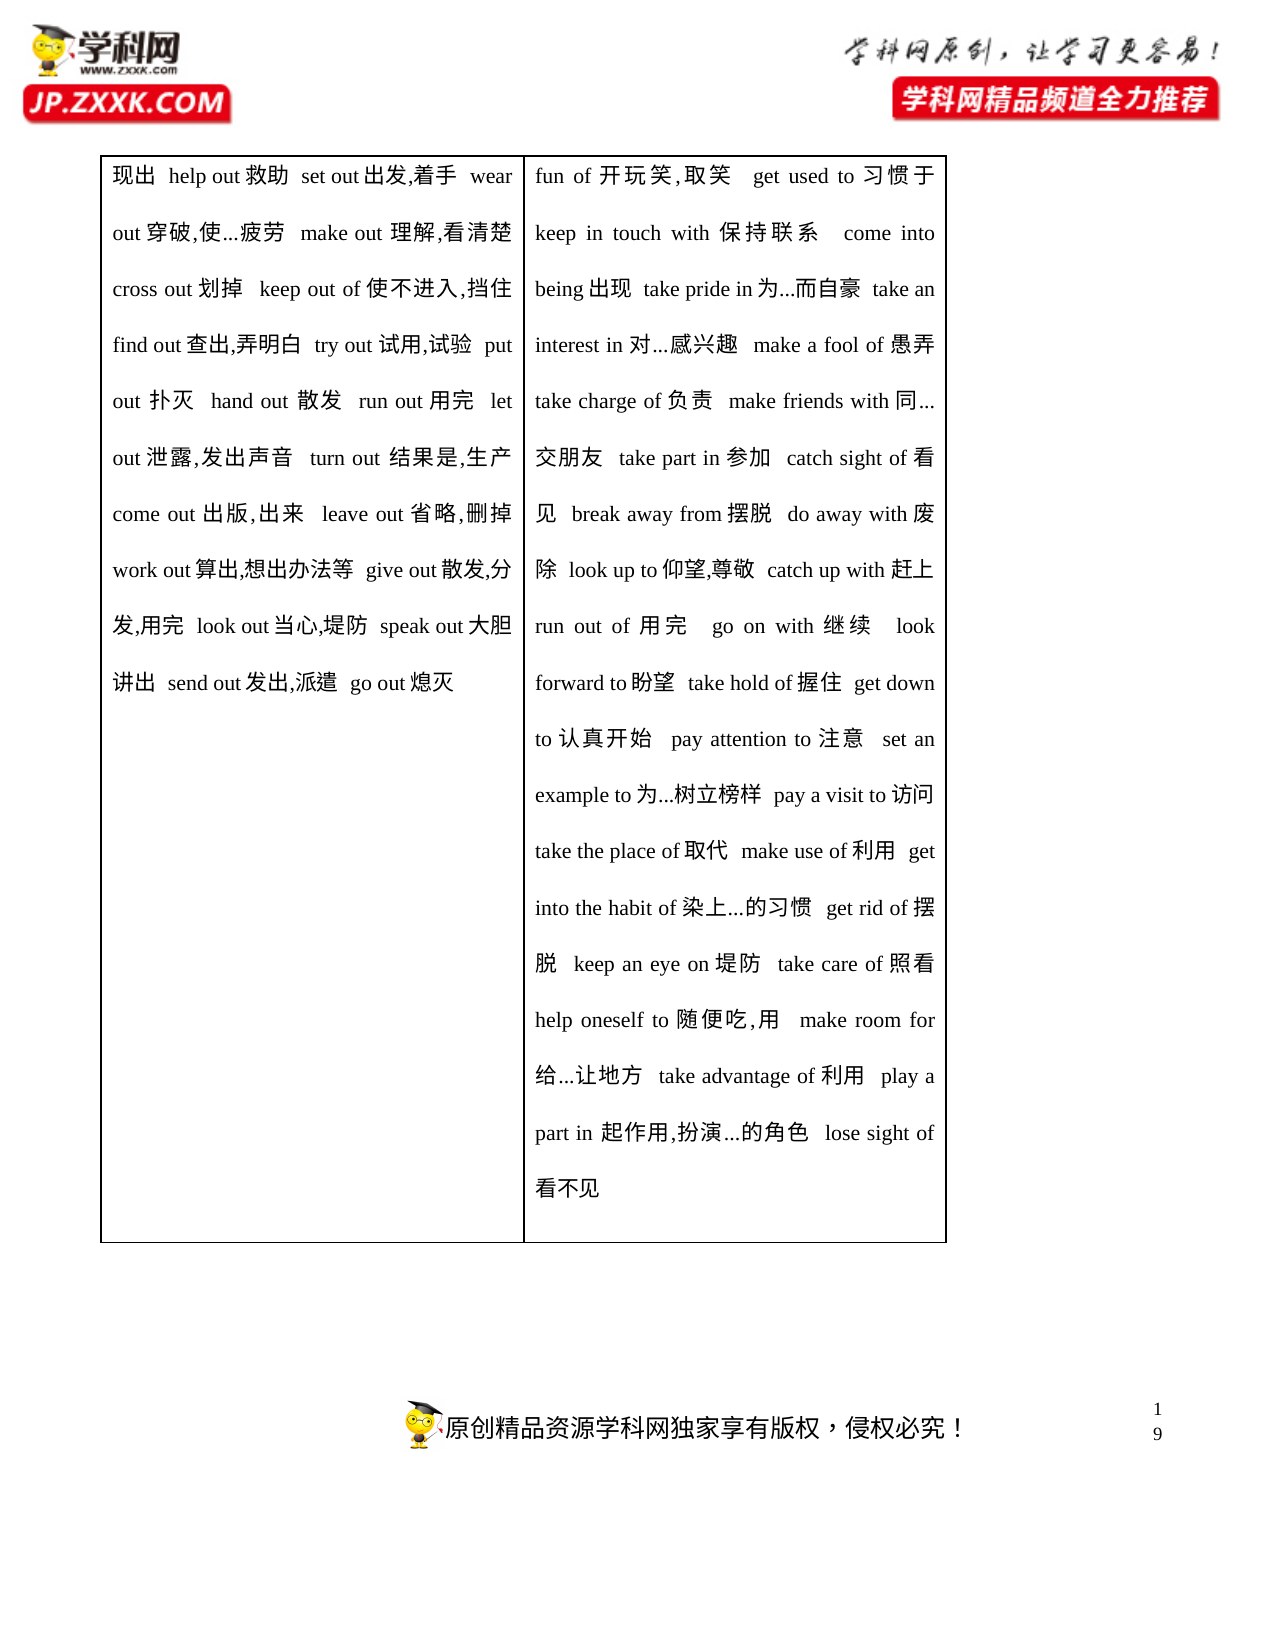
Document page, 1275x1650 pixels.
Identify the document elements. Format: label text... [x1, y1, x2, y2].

picture [400, 1397, 446, 1451]
picture [0, 3, 1243, 144]
